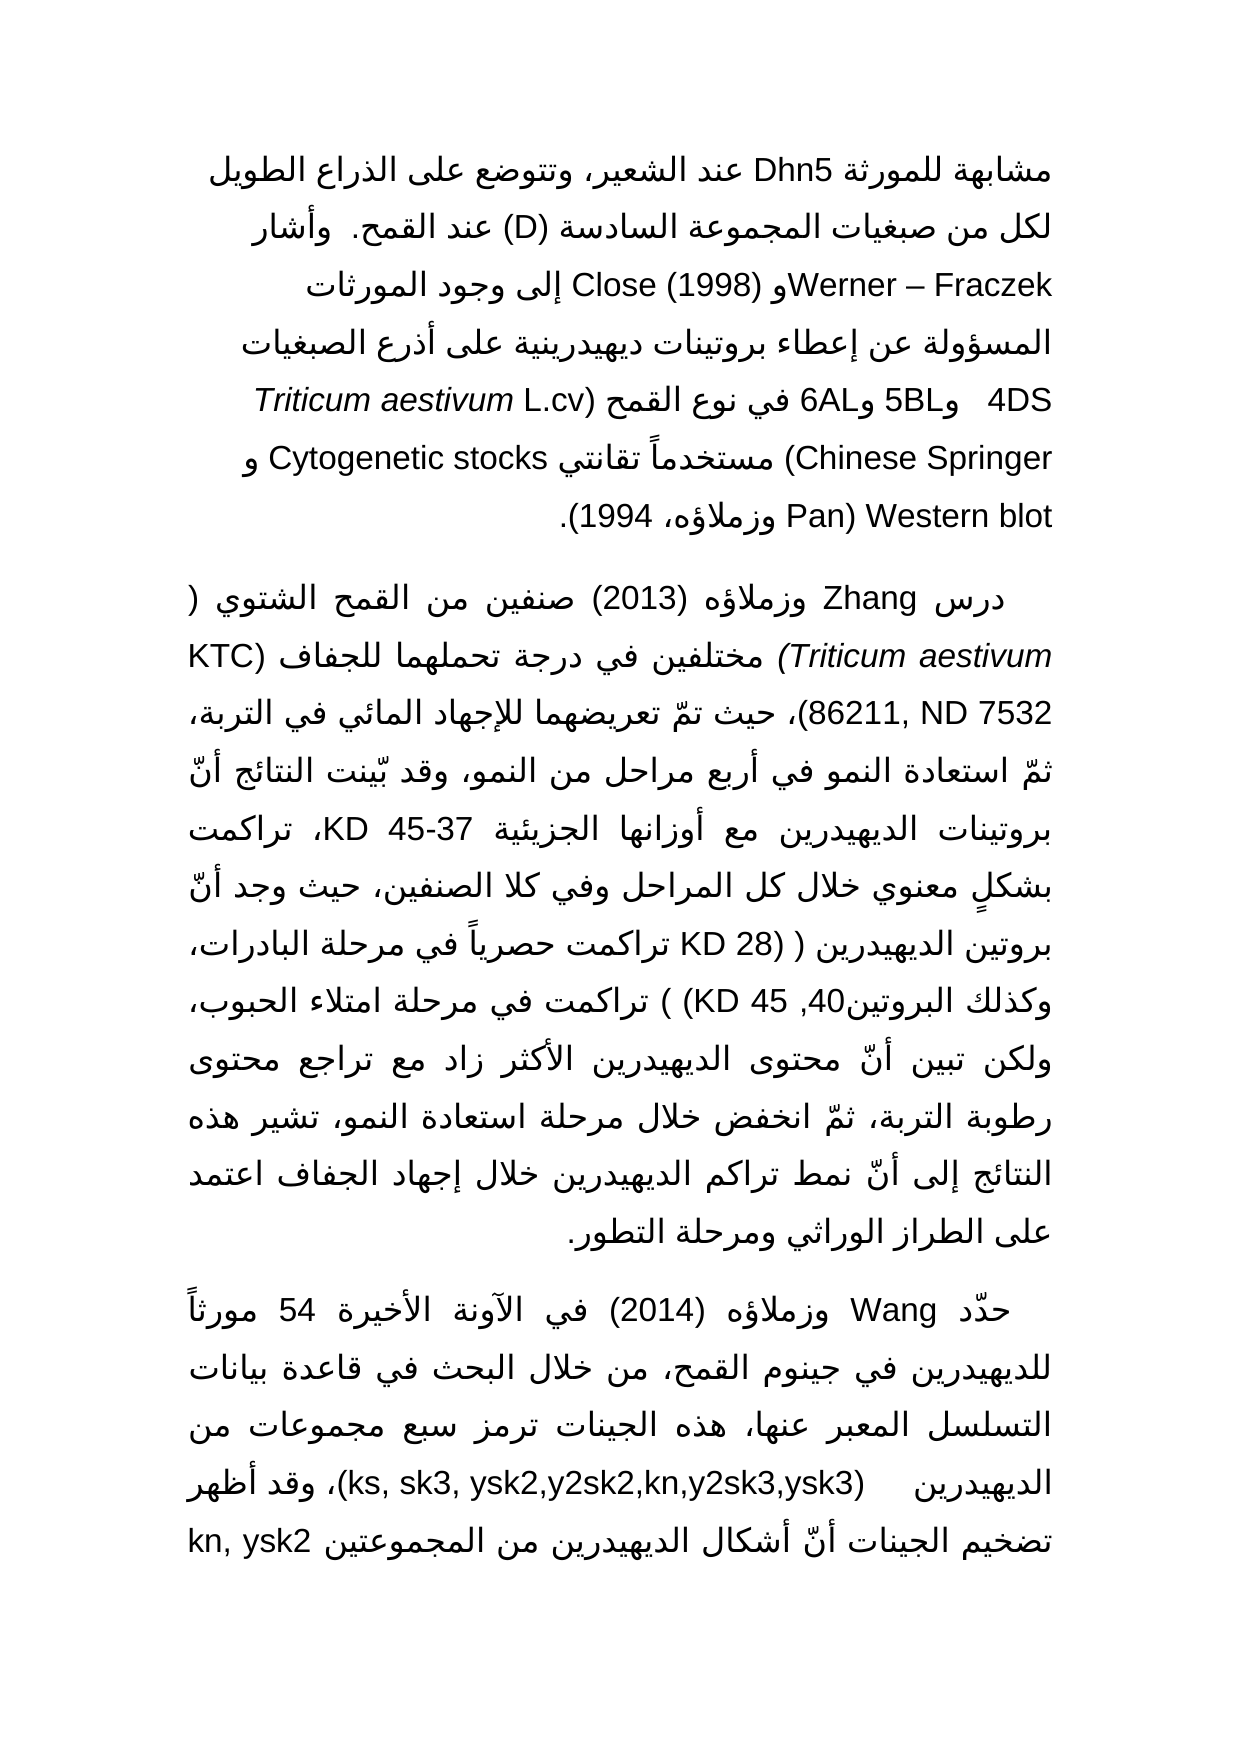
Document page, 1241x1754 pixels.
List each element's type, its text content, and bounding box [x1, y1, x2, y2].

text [187, 1290, 1053, 1559]
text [206, 150, 1053, 534]
text درس Zhang وزملاؤه (2013) صنفين من القمح الشتوي (Triticum aestivum) مختلفين في درجة تحملهما للجفاف (KTC 86211, ND 7532)، حيث تمّ تعريضهما للإجهاد المائي في التربة، ثمّ استعادة النمو في أربع مراحل من النمو، وقد بّينت النتائج أنّ بروتينات الديهيدرين مع أوزانها الجزيئية 37-45 KD، تراكمت بشكلٍ معنوي خلال كل المراحل وفي كلا الصنفين، حيث وجد أنّ بروتين الديهيدرين ( (28 KD تراكمت حصرياً في مرحلة البادرات، وكذلك البروتين40, 45 KD) ) تراكمت في مرحلة امتلاء الحبوب، ولكن تبين أنّ محتوى الديهيدرين الأكثر زاد مع تراجع محتوى رطوبة التربة، ثمّ انخفض خلال مرحلة استعادة النمو، تشير هذه النتائج إلى أنّ نمط تراكم الديهيدرين خلال إجهاد الجفاف اعتمد على الطراز الوراثي ومرحلة التطور. [187, 578, 1053, 1250]
